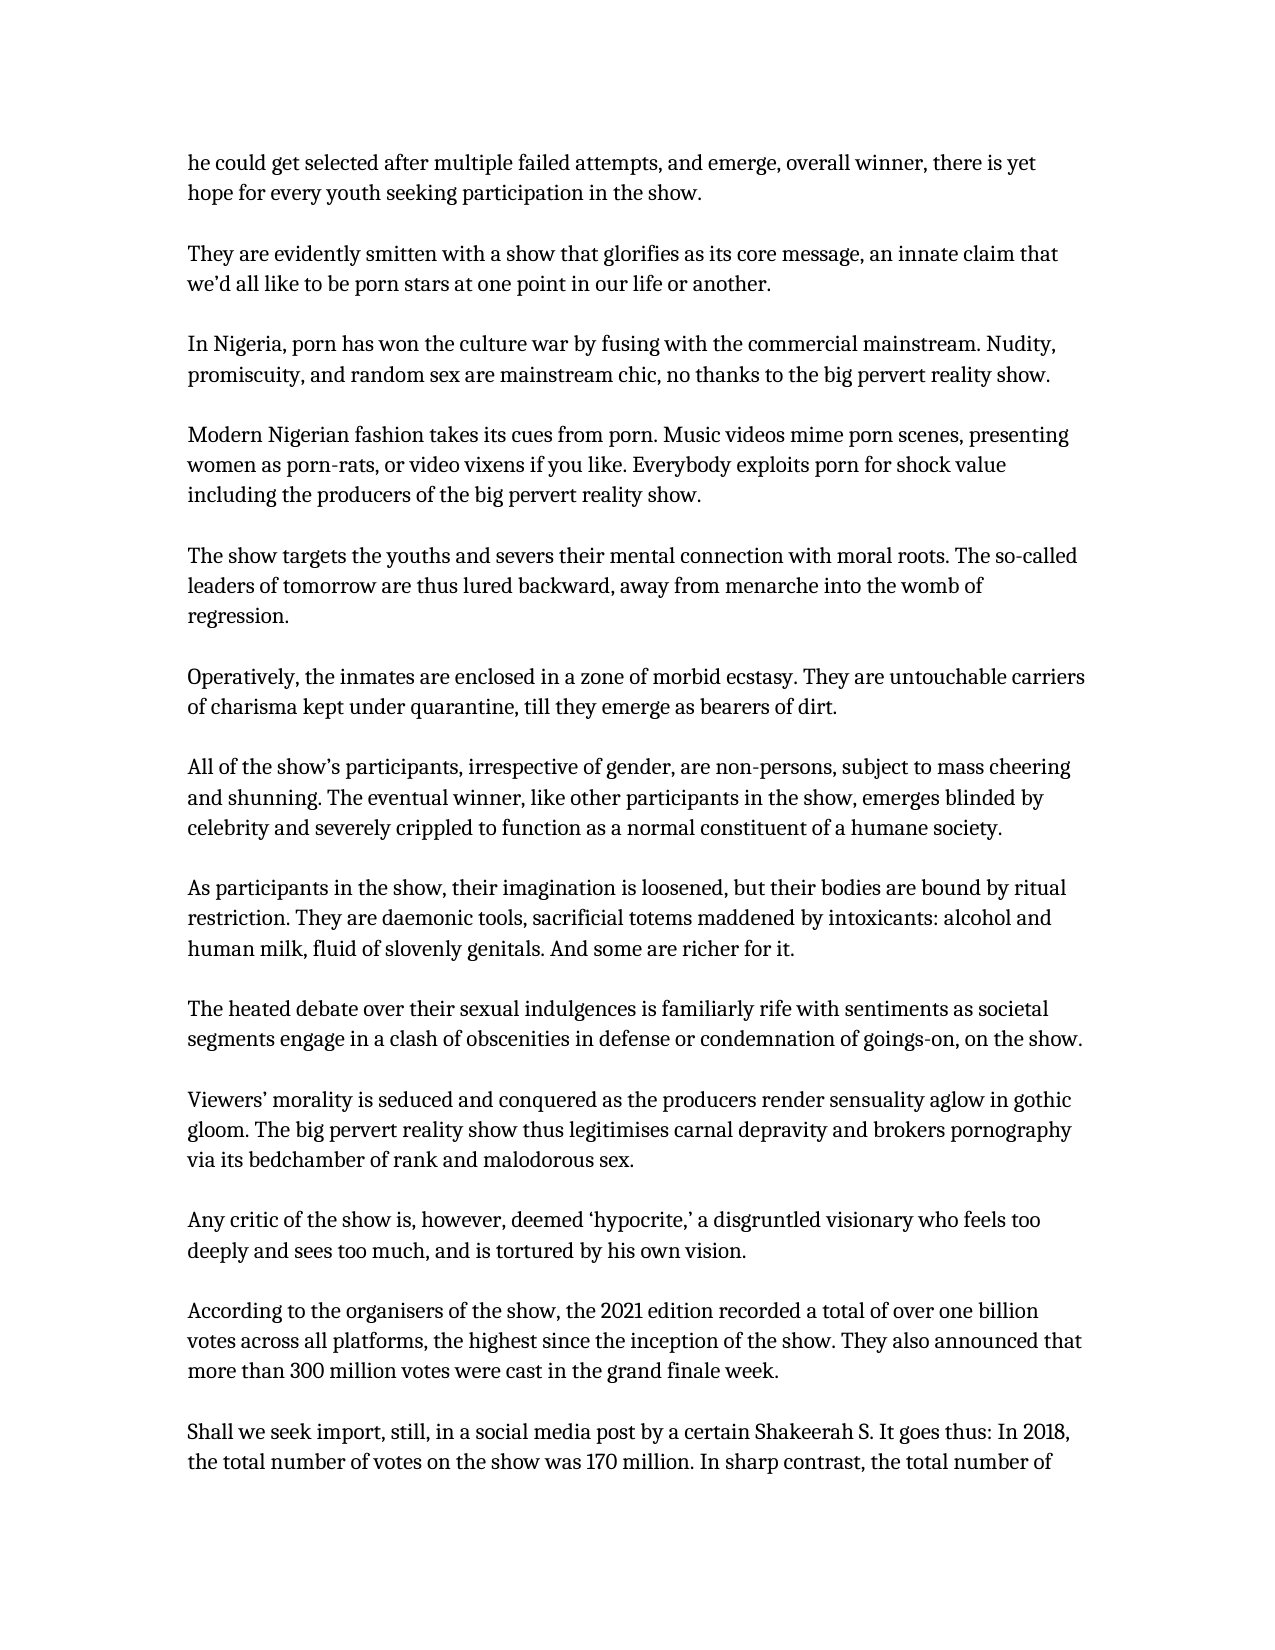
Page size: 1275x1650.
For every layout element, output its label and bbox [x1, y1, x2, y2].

text [187, 150, 1087, 1475]
